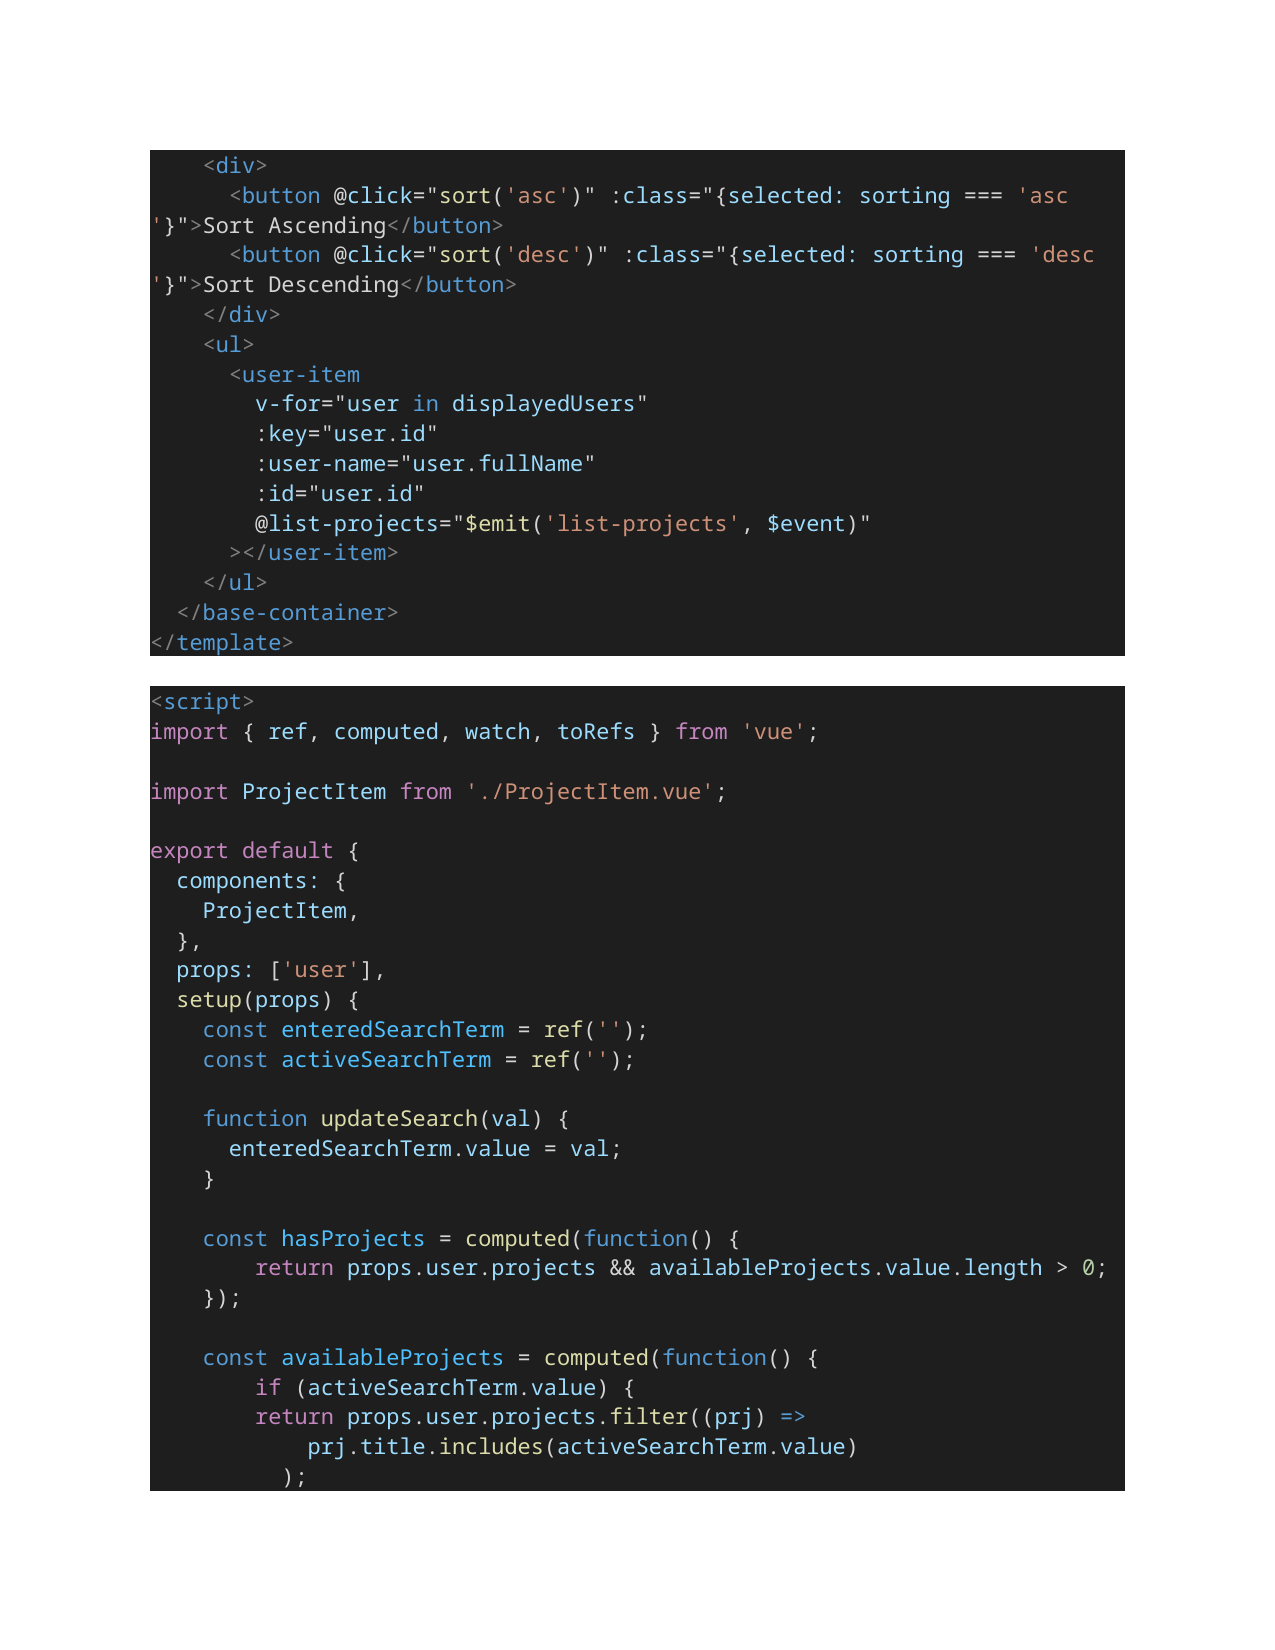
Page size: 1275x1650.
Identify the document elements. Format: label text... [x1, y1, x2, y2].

text ProjectItem, [150, 895, 1125, 924]
text <script> [150, 686, 1125, 716]
text import ProjectItem from './ProjectItem.vue'; [150, 776, 1125, 805]
text setup(props) { [150, 984, 1125, 1014]
text const enteredSearchTerm = ref(''); [150, 1014, 1125, 1044]
text const activeSearchTerm = ref(''); [150, 1044, 1125, 1073]
text return props.user.projects && availableProjects.value.length > 0; [150, 1252, 1125, 1282]
text :id="user.id" [150, 478, 1125, 507]
text <button @click="sort('desc')" :class="{selected: sorting === 'desc'}">Sort Descending</button> [150, 239, 1125, 299]
text ); [150, 1461, 1125, 1491]
text function updateSearch(val) { [150, 1103, 1125, 1133]
text </base-container> [150, 597, 1125, 627]
text </div> [150, 299, 1125, 329]
text <div> [150, 150, 1125, 180]
text import { ref, computed, watch, toRefs } from 'vue'; [150, 716, 1125, 746]
text :key="user.id" [150, 418, 1125, 448]
text :user-name="user.fullName" [150, 448, 1125, 478]
text }); [150, 1282, 1125, 1312]
text prj.title.includes(activeSearchTerm.value) [150, 1431, 1125, 1461]
text const hasProjects = computed(function() { [150, 1222, 1125, 1252]
text </ul> [150, 567, 1125, 597]
text const availableProjects = computed(function() { [150, 1342, 1125, 1371]
text <user-item [150, 358, 1125, 388]
text components: { [150, 865, 1125, 895]
text @list-projects="$emit('list-projects', $event)" [150, 507, 1125, 537]
text v-for="user in displayedUsers" [150, 388, 1125, 418]
text if (activeSearchTerm.value) { [150, 1371, 1125, 1401]
text export default { [150, 835, 1125, 865]
text } [150, 1163, 1125, 1193]
text <button @click="sort('asc')" :class="{selected: sorting === 'asc'}">Sort Ascending</button> [150, 180, 1125, 239]
text ></user-item> [150, 537, 1125, 567]
text props: ['user'], [150, 954, 1125, 984]
text return props.user.projects.filter((prj) => [150, 1401, 1125, 1431]
text enteredSearchTerm.value = val; [150, 1133, 1125, 1163]
text </template> [150, 627, 1125, 656]
text }, [150, 924, 1125, 954]
text <ul> [150, 329, 1125, 358]
